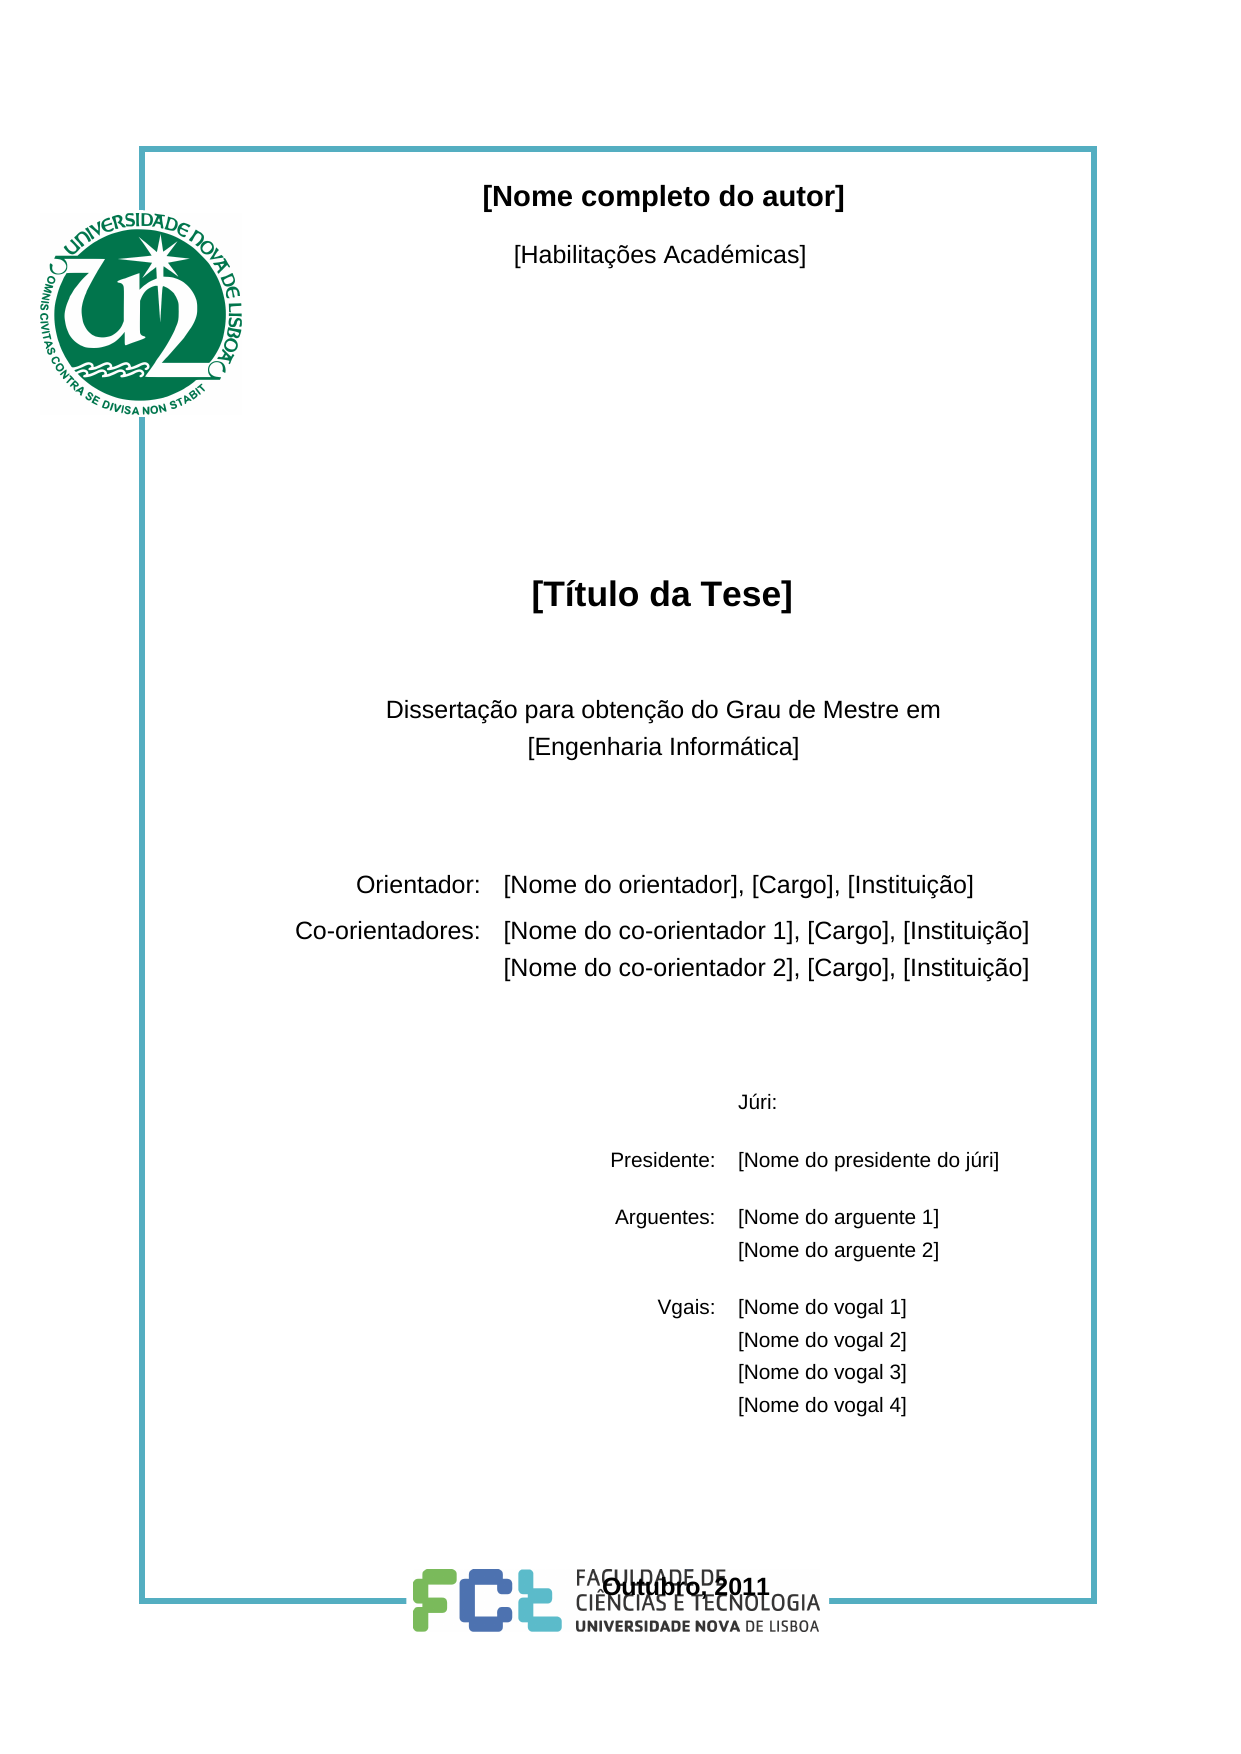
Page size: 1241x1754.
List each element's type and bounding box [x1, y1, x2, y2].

picture [40, 213, 242, 415]
picture [413, 1569, 820, 1632]
